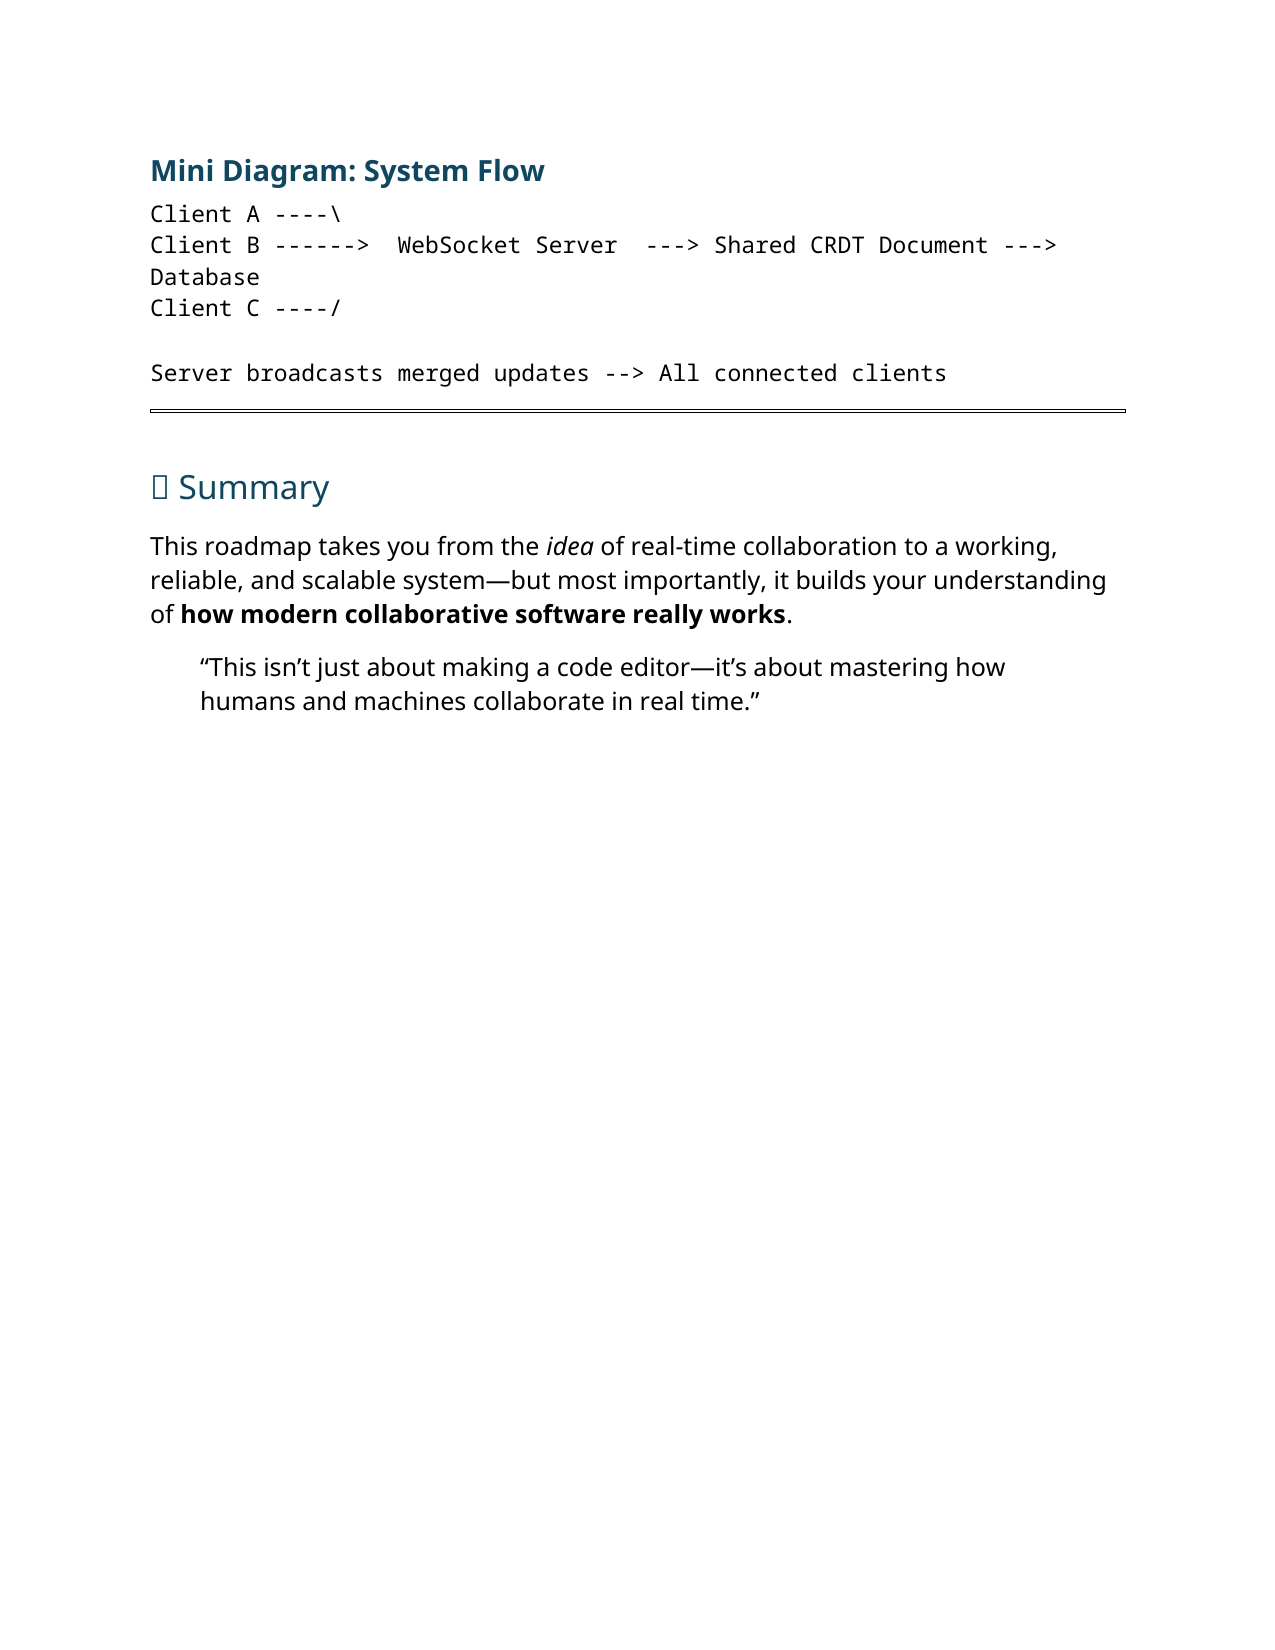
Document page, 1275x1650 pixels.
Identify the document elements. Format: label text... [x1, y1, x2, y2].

text “This isn’t just about making a code editor—it’s about mastering how humans and machines collaborate in real time.” [200, 649, 1075, 717]
subtitle Mini Diagram: System Flow [150, 150, 1125, 190]
subtitle 🧩 Summary [150, 464, 1125, 509]
text Client A ----\ Client B ------> WebSocket Server ---> Shared CRDT Document ---> Database Client C ----/ Server broadcasts merged updates --> All connected clients [150, 198, 1125, 388]
text This roadmap takes you from the idea of real-time collaboration to a working, reliable, and scalable system—but most importantly, it builds your understanding of how modern collaborative software really works. [150, 528, 1125, 630]
